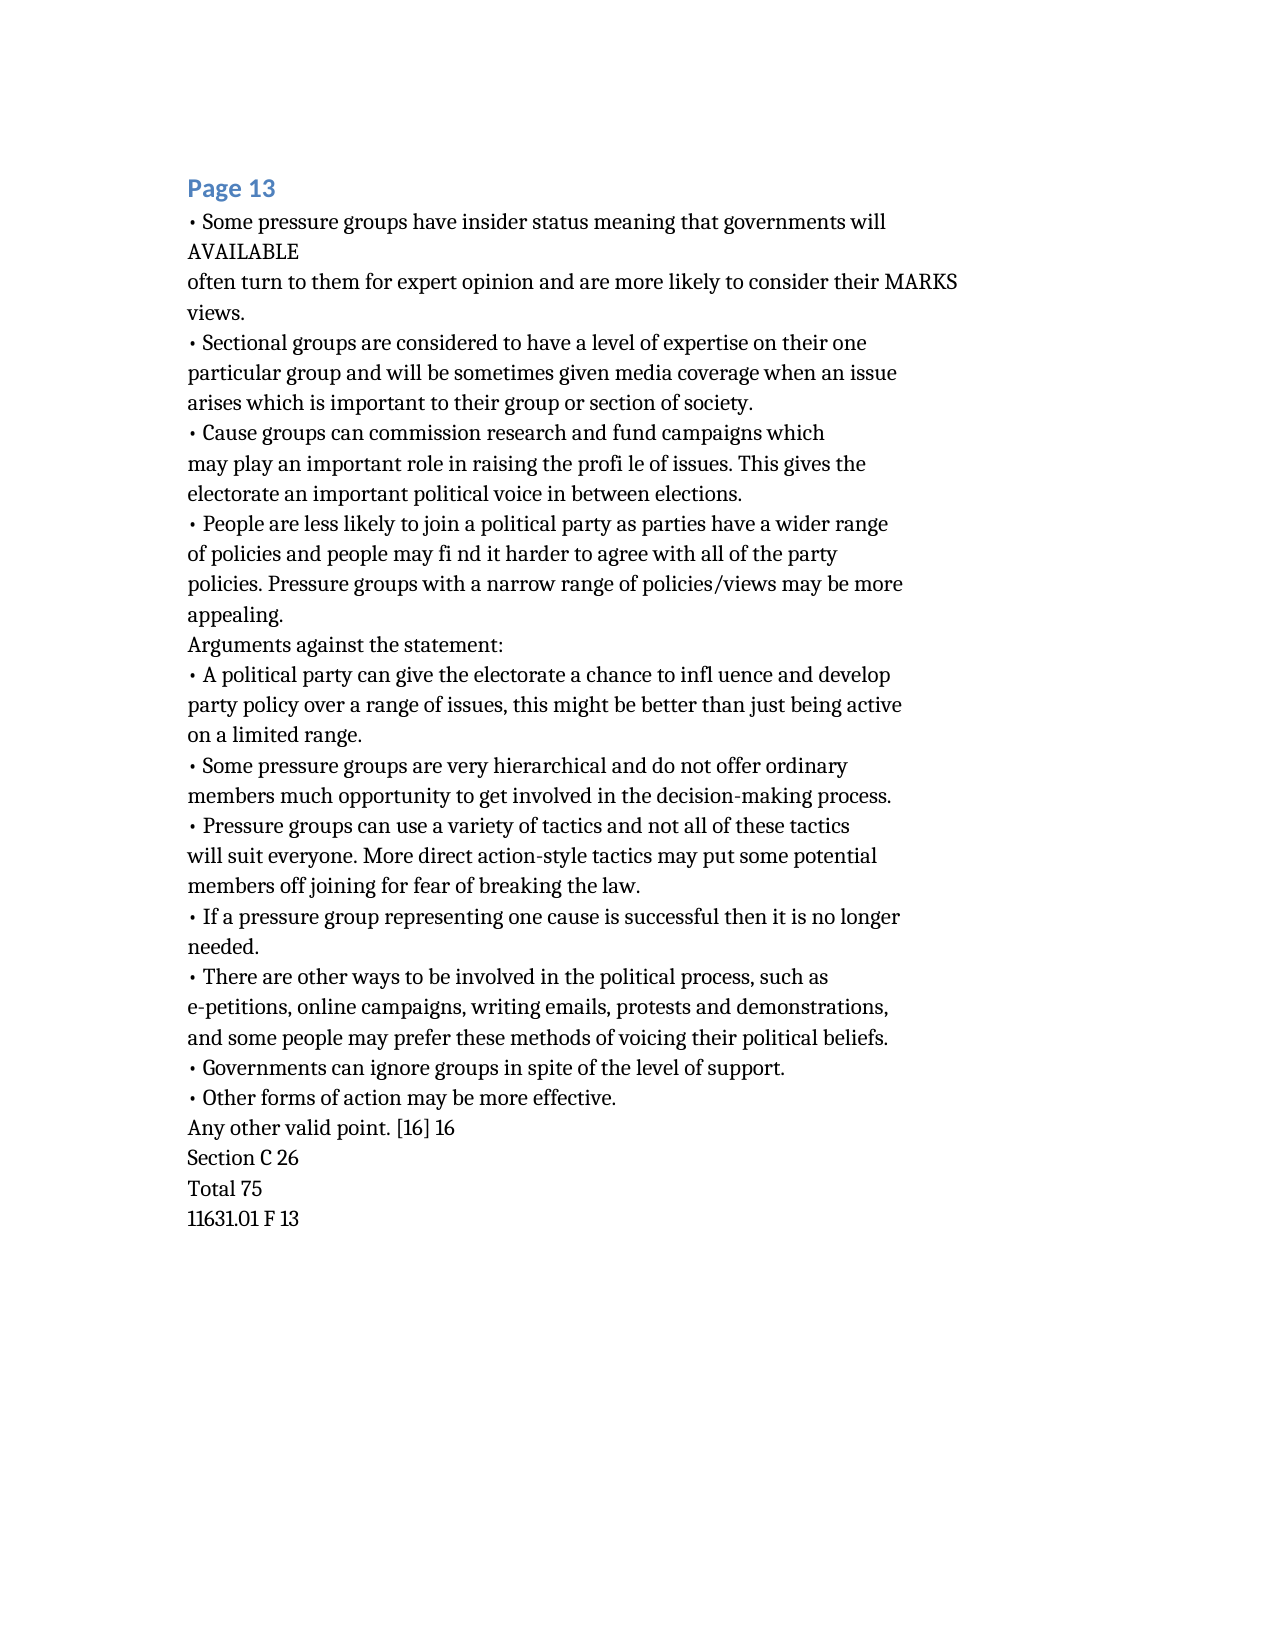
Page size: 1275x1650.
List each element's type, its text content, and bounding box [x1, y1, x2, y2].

text • Some pressure groups have insider status meaning that governments will AVAILABLE often turn to them for expert opinion and are more likely to consider their MARKS views. • Sectional groups are considered to have a level of expertise on their one particular group and will be sometimes given media coverage when an issue arises which is important to their group or section of society. • Cause groups can commission research and fund campaigns which may play an important role in raising the profi le of issues. This gives the electorate an important political voice in between elections. • People are less likely to join a political party as parties have a wider range of policies and people may fi nd it harder to agree with all of the party policies. Pressure groups with a narrow range of policies/views may be more appealing. Arguments against the statement: • A political party can give the electorate a chance to infl uence and develop party policy over a range of issues, this might be better than just being active on a limited range. • Some pressure groups are very hierarchical and do not offer ordinary members much opportunity to get involved in the decision-making process. • Pressure groups can use a variety of tactics and not all of these tactics will suit everyone. More direct action-style tactics may put some potential members off joining for fear of breaking the law. • If a pressure group representing one cause is successful then it is no longer needed. • There are other ways to be involved in the political process, such as e-petitions, online campaigns, writing emails, protests and demonstrations, and some people may prefer these methods of voicing their political beliefs. • Governments can ignore groups in spite of the level of support. • Other forms of action may be more effective. Any other valid point. [16] 16 Section C 26 Total 75 11631.01 F 13 [187, 209, 1087, 1232]
subtitle Page 13 [187, 171, 1087, 204]
